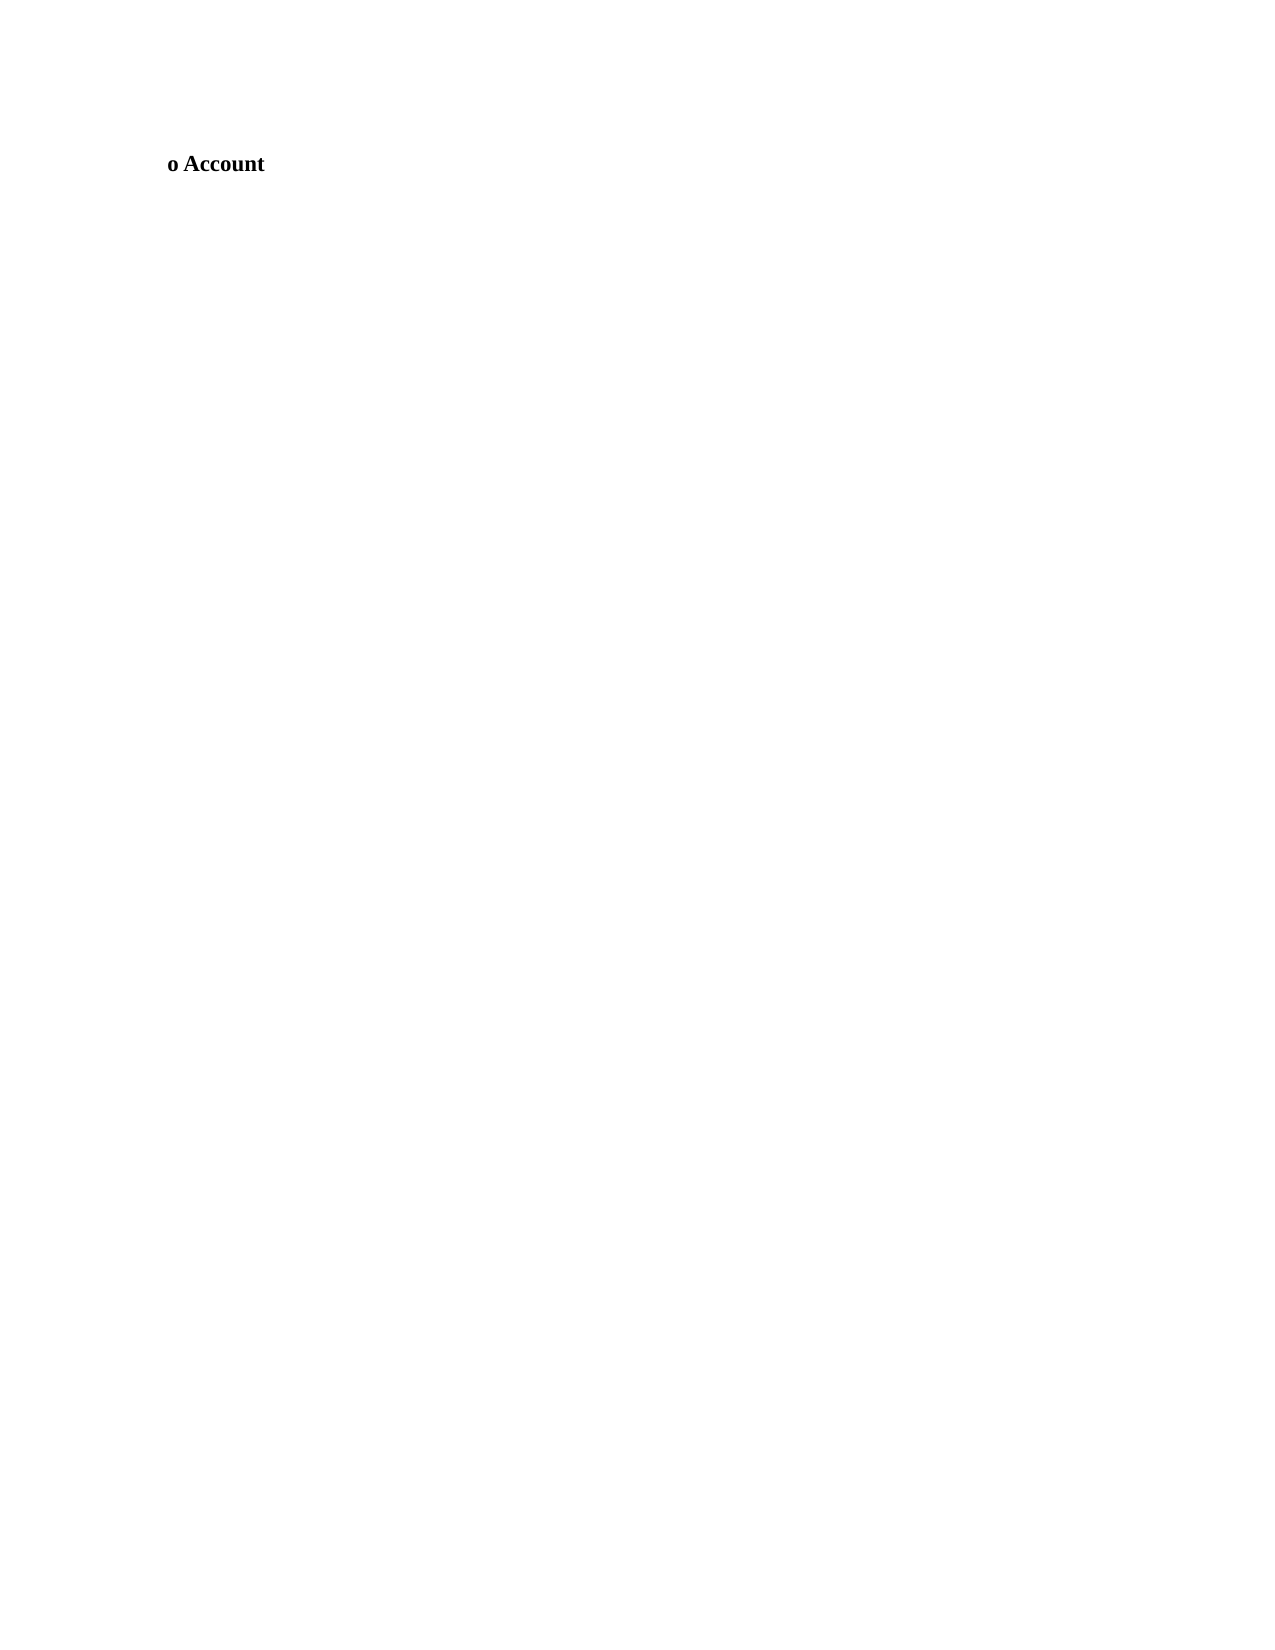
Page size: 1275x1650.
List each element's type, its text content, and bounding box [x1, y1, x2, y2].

text o Account [150, 150, 1125, 176]
